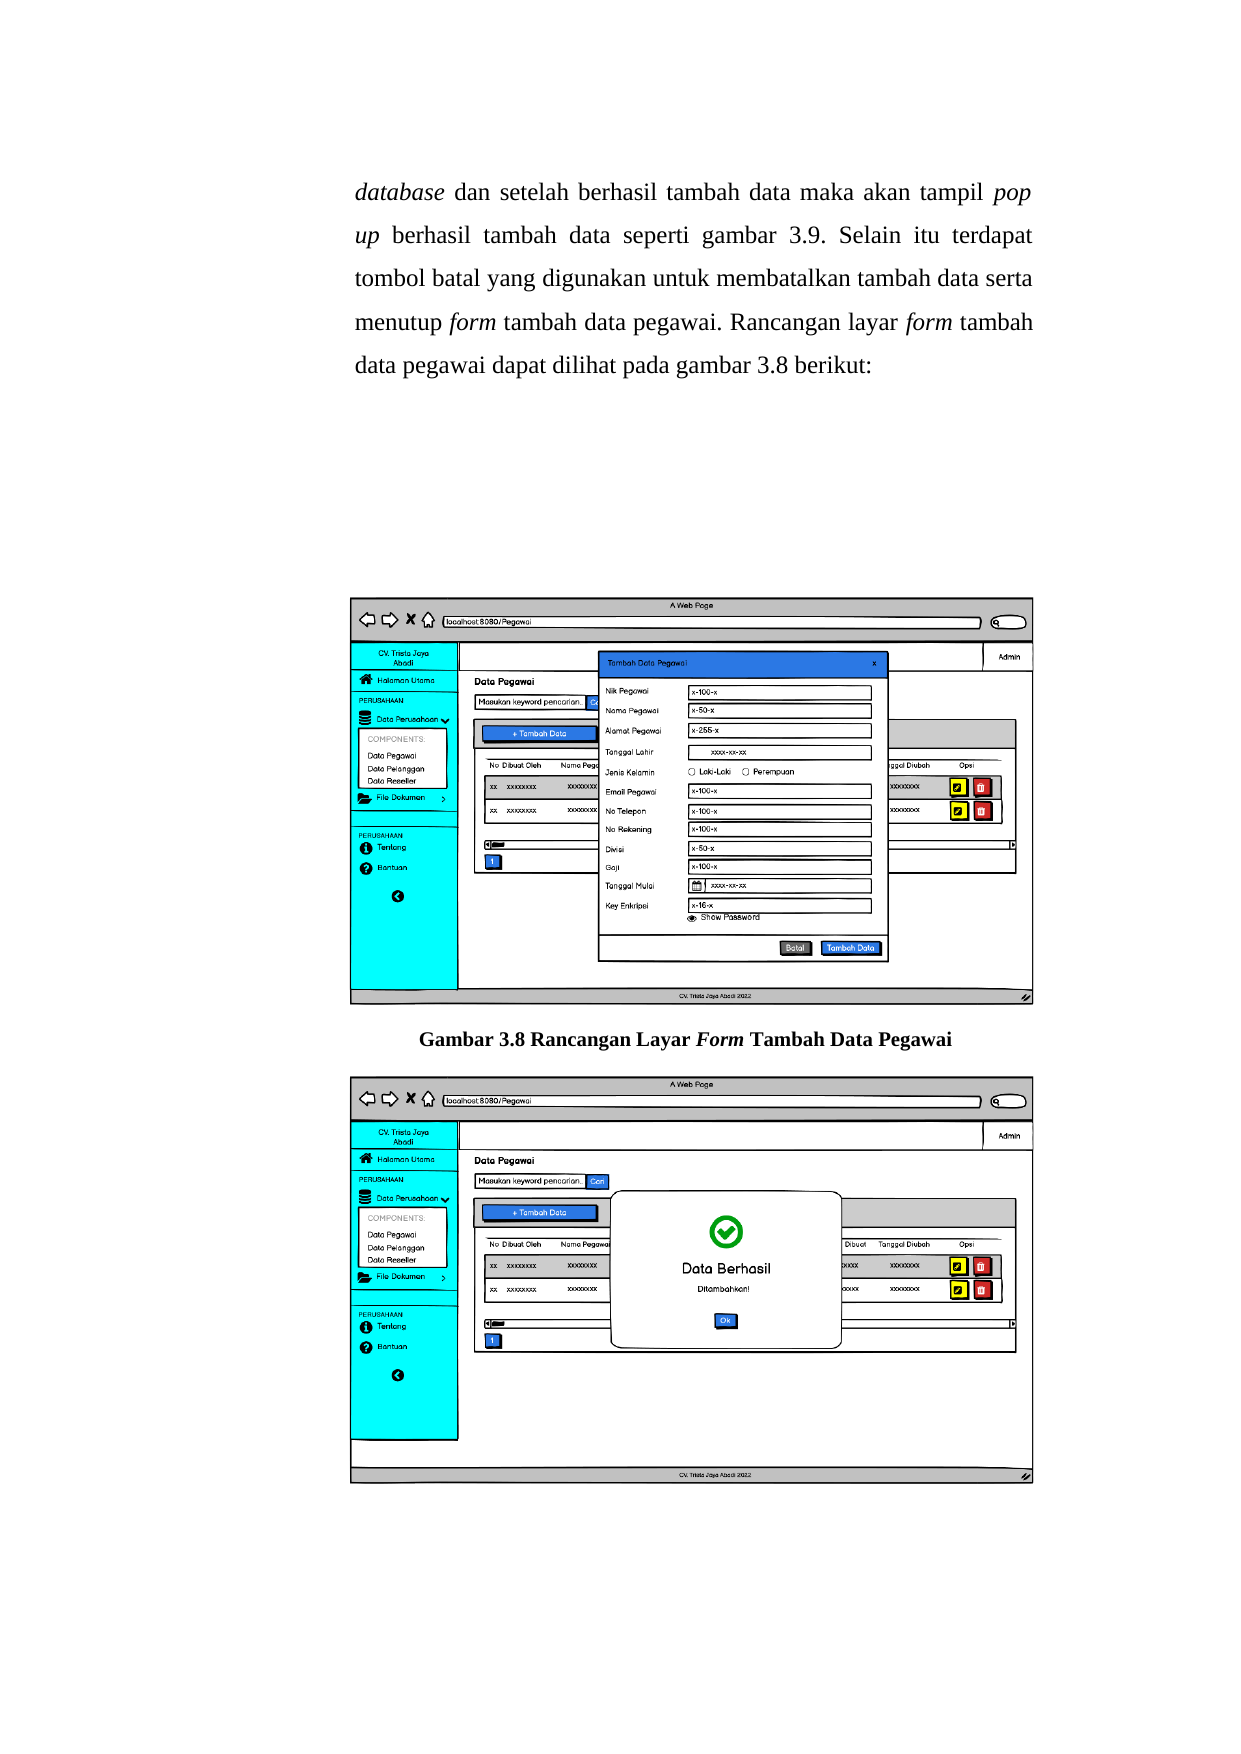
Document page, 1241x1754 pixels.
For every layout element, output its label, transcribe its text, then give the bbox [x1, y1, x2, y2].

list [354, 177, 1033, 378]
text Gambar 3.8 Rancangan Layar Form Tambah Data Pegawai [207, 1027, 1033, 1051]
picture [349, 597, 1034, 1005]
picture [349, 1076, 1034, 1484]
